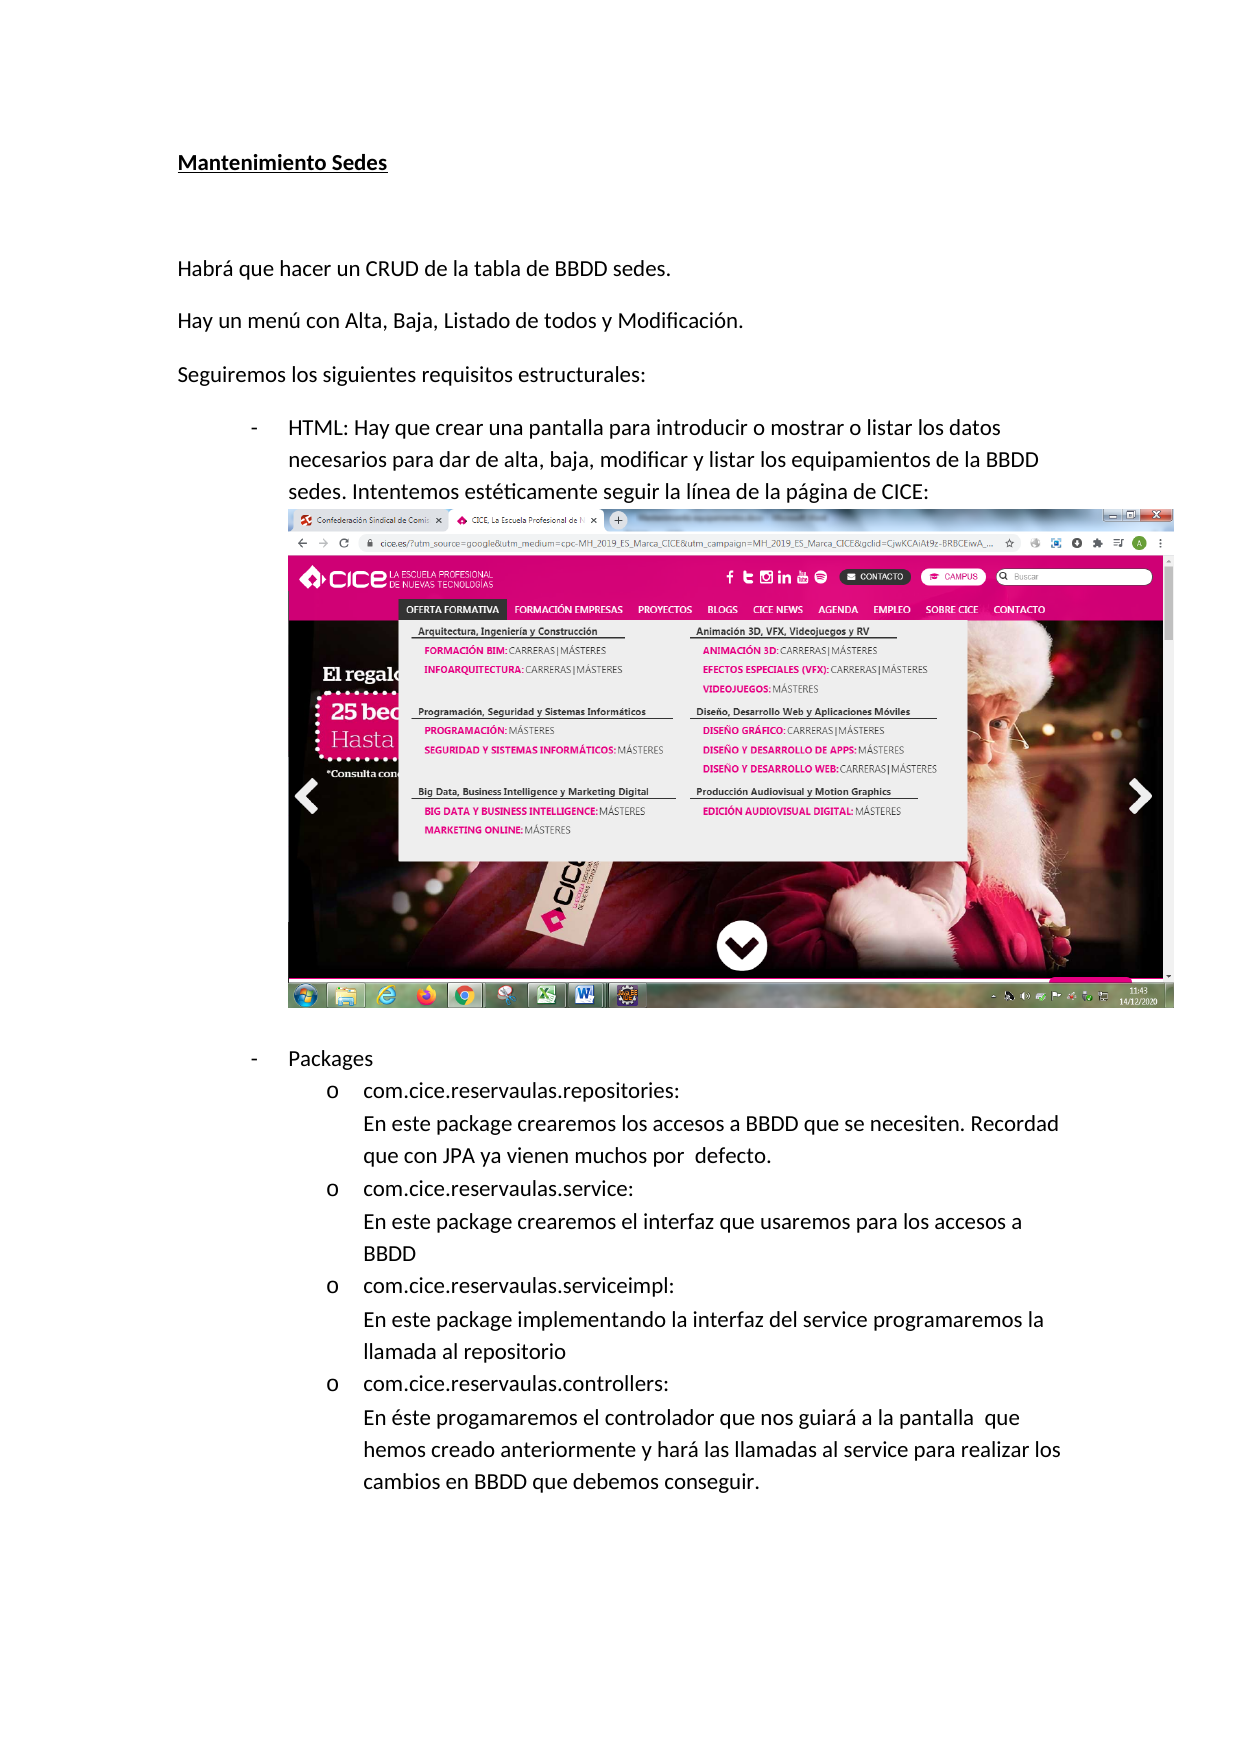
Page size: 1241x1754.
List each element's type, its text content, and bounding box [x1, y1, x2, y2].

text Mantenimiento Sedes [177, 148, 1063, 176]
list com.cice.reservaulas.controllers: [326, 1369, 1063, 1399]
text Hay un menú con Alta, Baja, Listado de todos y Modificación. [177, 307, 1063, 335]
list com.cice.reservaulas.service: [326, 1174, 1063, 1203]
list En este package crearemos el interfaz que usaremos para los accesos a BBDD [363, 1207, 1063, 1267]
list com.cice.reservaulas.serviceimpl: [326, 1272, 1063, 1301]
list HTML: Hay que crear una pantalla para introducir o mostrar o listar los datos necesarios para dar de alta, baja, modificar y listar los equipamientos de la BBDD sedes. Intentemos estéticamente seguir la línea de la página de CICE: [251, 413, 1063, 505]
list En éste progamaremos el controlador que nos guiará a la pantalla que hemos creado anteriormente y hará las llamadas al service para realizar los cambios en BBDD que debemos conseguir. [363, 1403, 1063, 1496]
text Seguiremos los siguientes requisitos estructurales: [177, 360, 1063, 388]
list com.cice.reservaulas.repositories: [326, 1076, 1063, 1105]
list En este package crearemos los accesos a BBDD que se necesiten. Recordad que con JPA ya vienen muchos por defecto. [363, 1109, 1063, 1169]
picture [288, 509, 1174, 1008]
text Habrá que hacer un CRUD de la tabla de BBDD sedes. [177, 254, 1063, 282]
list En este package implementando la interfaz del service programaremos la llamada al repositorio [363, 1305, 1063, 1365]
list Packages [251, 1044, 1063, 1072]
